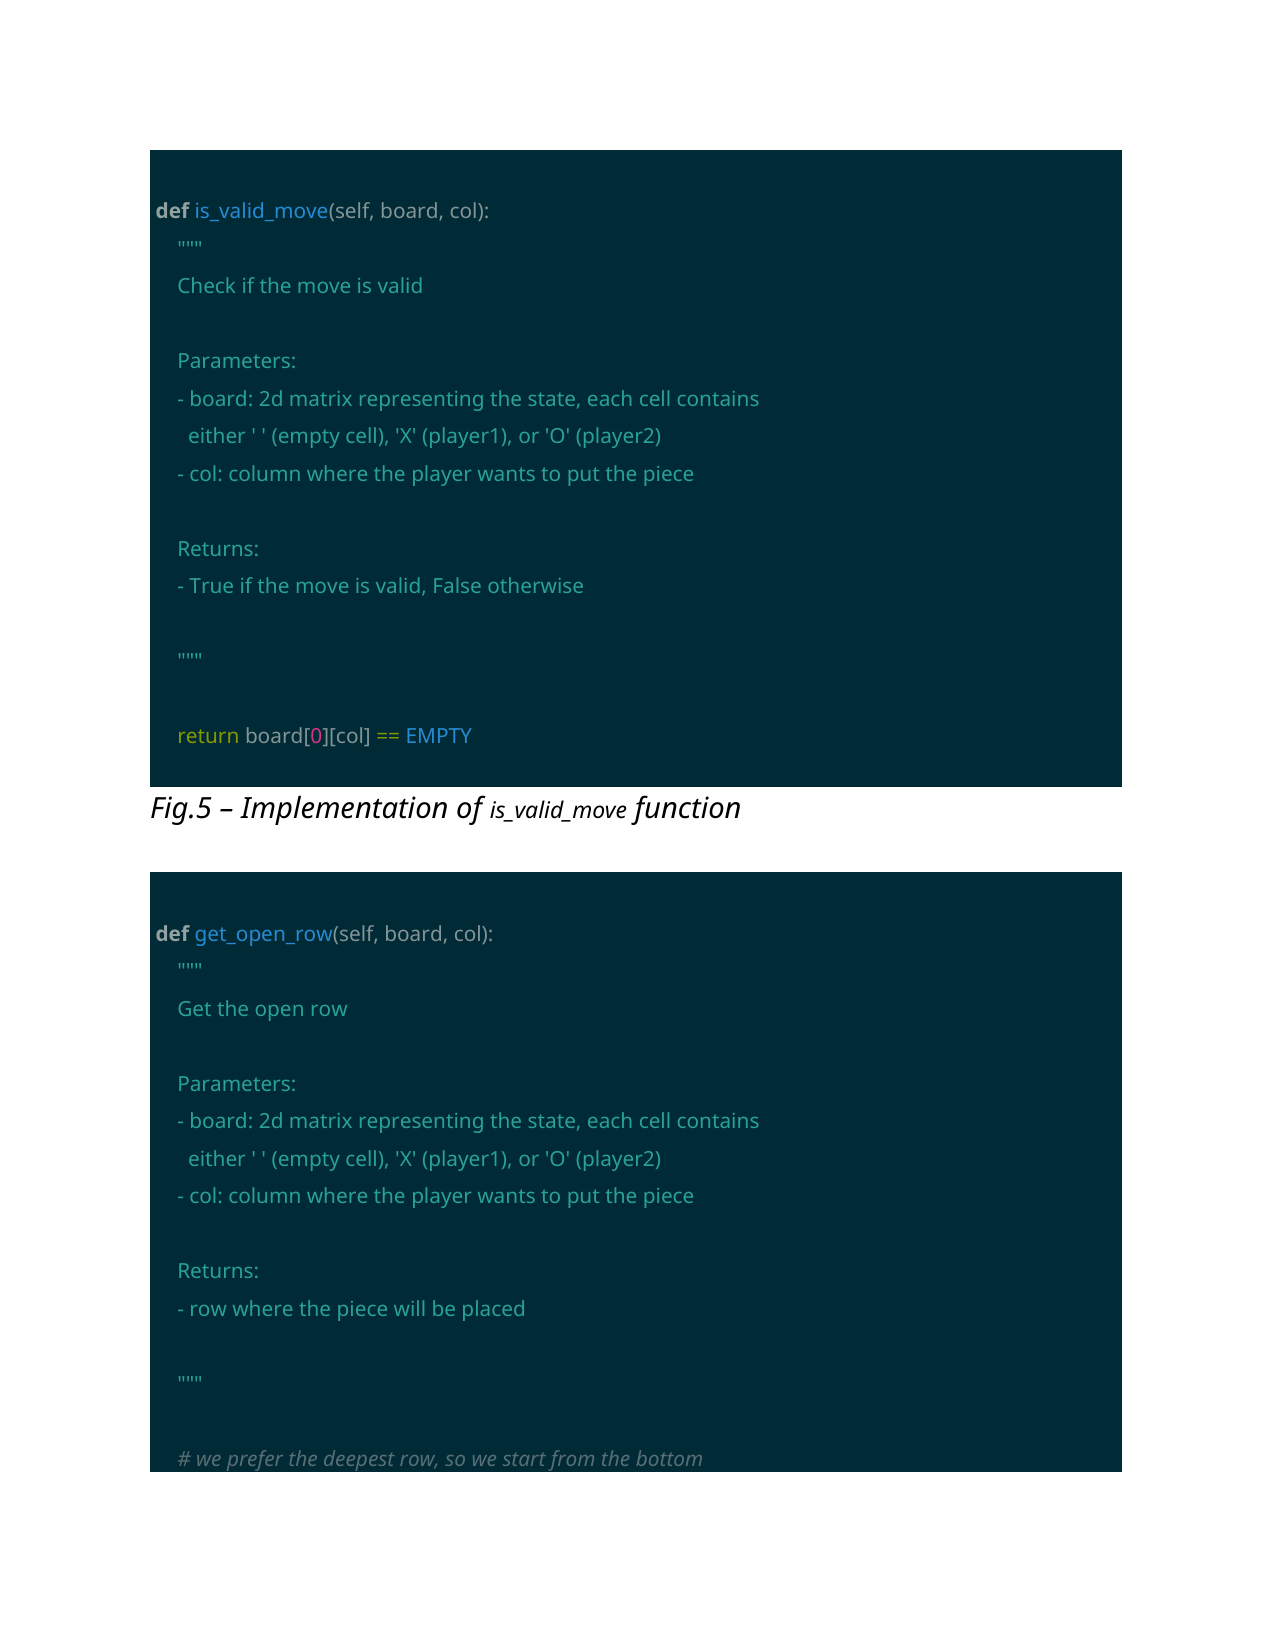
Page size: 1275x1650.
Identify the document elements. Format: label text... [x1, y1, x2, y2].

text Parameters: [150, 1060, 1122, 1097]
text - row where the piece will be placed [150, 1285, 1122, 1322]
text Get the open row [150, 985, 1122, 1022]
text Parameters: [150, 337, 1122, 375]
text """ [150, 225, 1122, 262]
text - col: column where the player wants to put the piece [150, 450, 1122, 487]
text - board: 2d matrix representing the state, each cell contains either ' ' (empty cell), 'X' (player1), or 'O' (player2) [150, 375, 1122, 450]
text """ [150, 1360, 1122, 1397]
text Check if the move is valid [150, 262, 1122, 300]
text Fig.5 – Implementation of is_valid_move function [150, 787, 1122, 827]
text - True if the move is valid, False otherwise [150, 562, 1122, 600]
text Returns: [150, 1247, 1122, 1285]
text - col: column where the player wants to put the piece [150, 1172, 1122, 1210]
text """ [150, 947, 1122, 985]
text - board: 2d matrix representing the state, each cell contains either ' ' (empty cell), 'X' (player1), or 'O' (player2) [150, 1097, 1122, 1172]
text Returns: [150, 525, 1122, 562]
text # we prefer the deepest row, so we start from the bottom [150, 1435, 1122, 1472]
text return board[0][col] == EMPTY [150, 712, 1122, 750]
text def is_valid_move(self, board, col): [150, 187, 1122, 225]
text def get_open_row(self, board, col): [150, 910, 1122, 947]
text """ [150, 637, 1122, 675]
